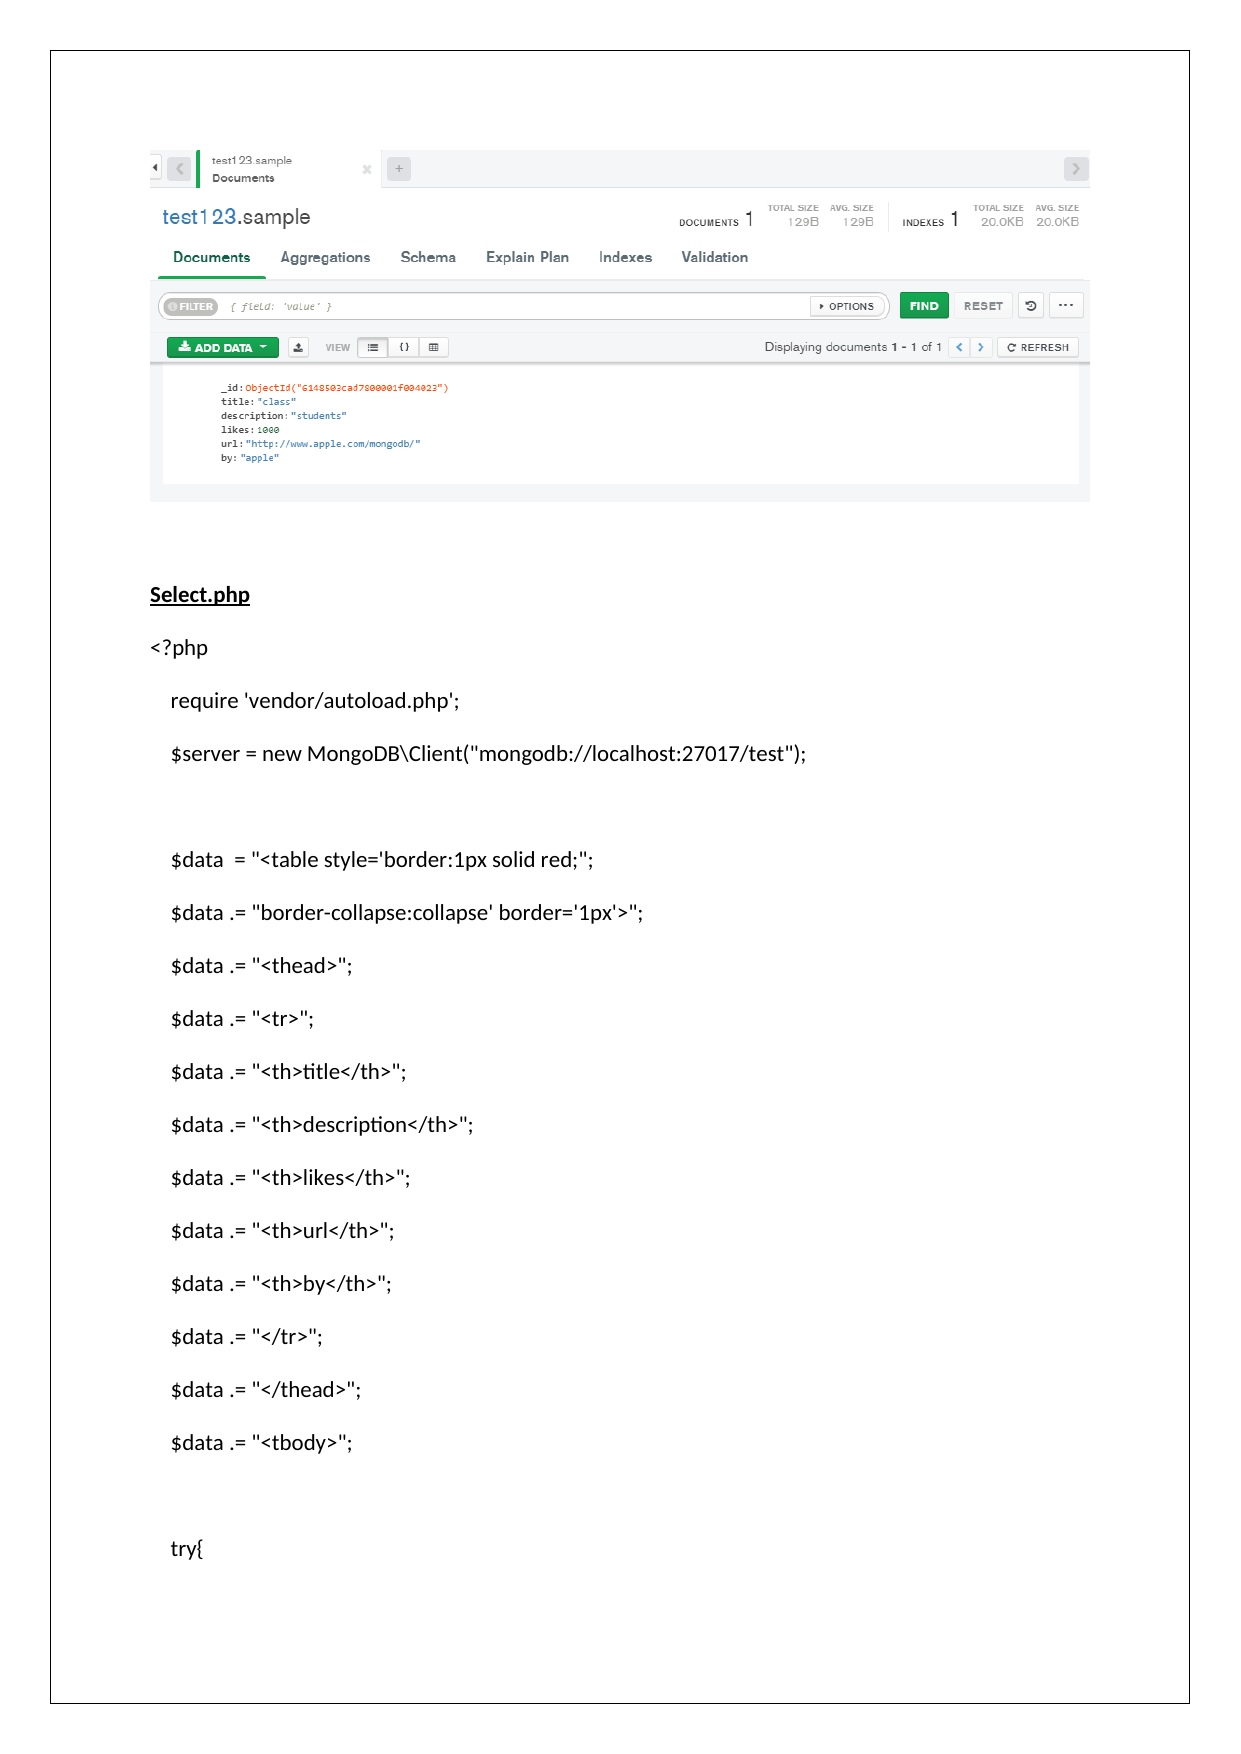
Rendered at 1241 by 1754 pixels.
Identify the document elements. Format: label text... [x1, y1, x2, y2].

text $data .= "<tr>"; [150, 1004, 1090, 1032]
text <?php [150, 633, 1090, 661]
text $data .= "<th>title</th>"; [150, 1057, 1090, 1085]
text $data .= "</thead>"; [150, 1375, 1090, 1403]
text $data .= "border-collapse:collapse' border='1px'>"; [150, 898, 1090, 926]
text $data .= "<th>description</th>"; [150, 1110, 1090, 1138]
picture [150, 150, 1091, 502]
text $data .= "<th>likes</th>"; [150, 1163, 1090, 1191]
text $data .= "<thead>"; [150, 951, 1090, 979]
text $data .= "<th>by</th>"; [150, 1269, 1090, 1297]
text Select.php [150, 580, 1090, 608]
text require 'vendor/autoload.php'; [150, 686, 1090, 714]
text try{ [150, 1534, 1090, 1562]
text $data .= "<th>url</th>"; [150, 1216, 1090, 1244]
text $data .= "</tr>"; [150, 1322, 1090, 1350]
text $data .= "<tbody>"; [150, 1428, 1090, 1456]
text $data = "<table style='border:1px solid red;"; [150, 845, 1090, 873]
text $server = new MongoDB\Client("mongodb://localhost:27017/test"); [150, 739, 1090, 767]
